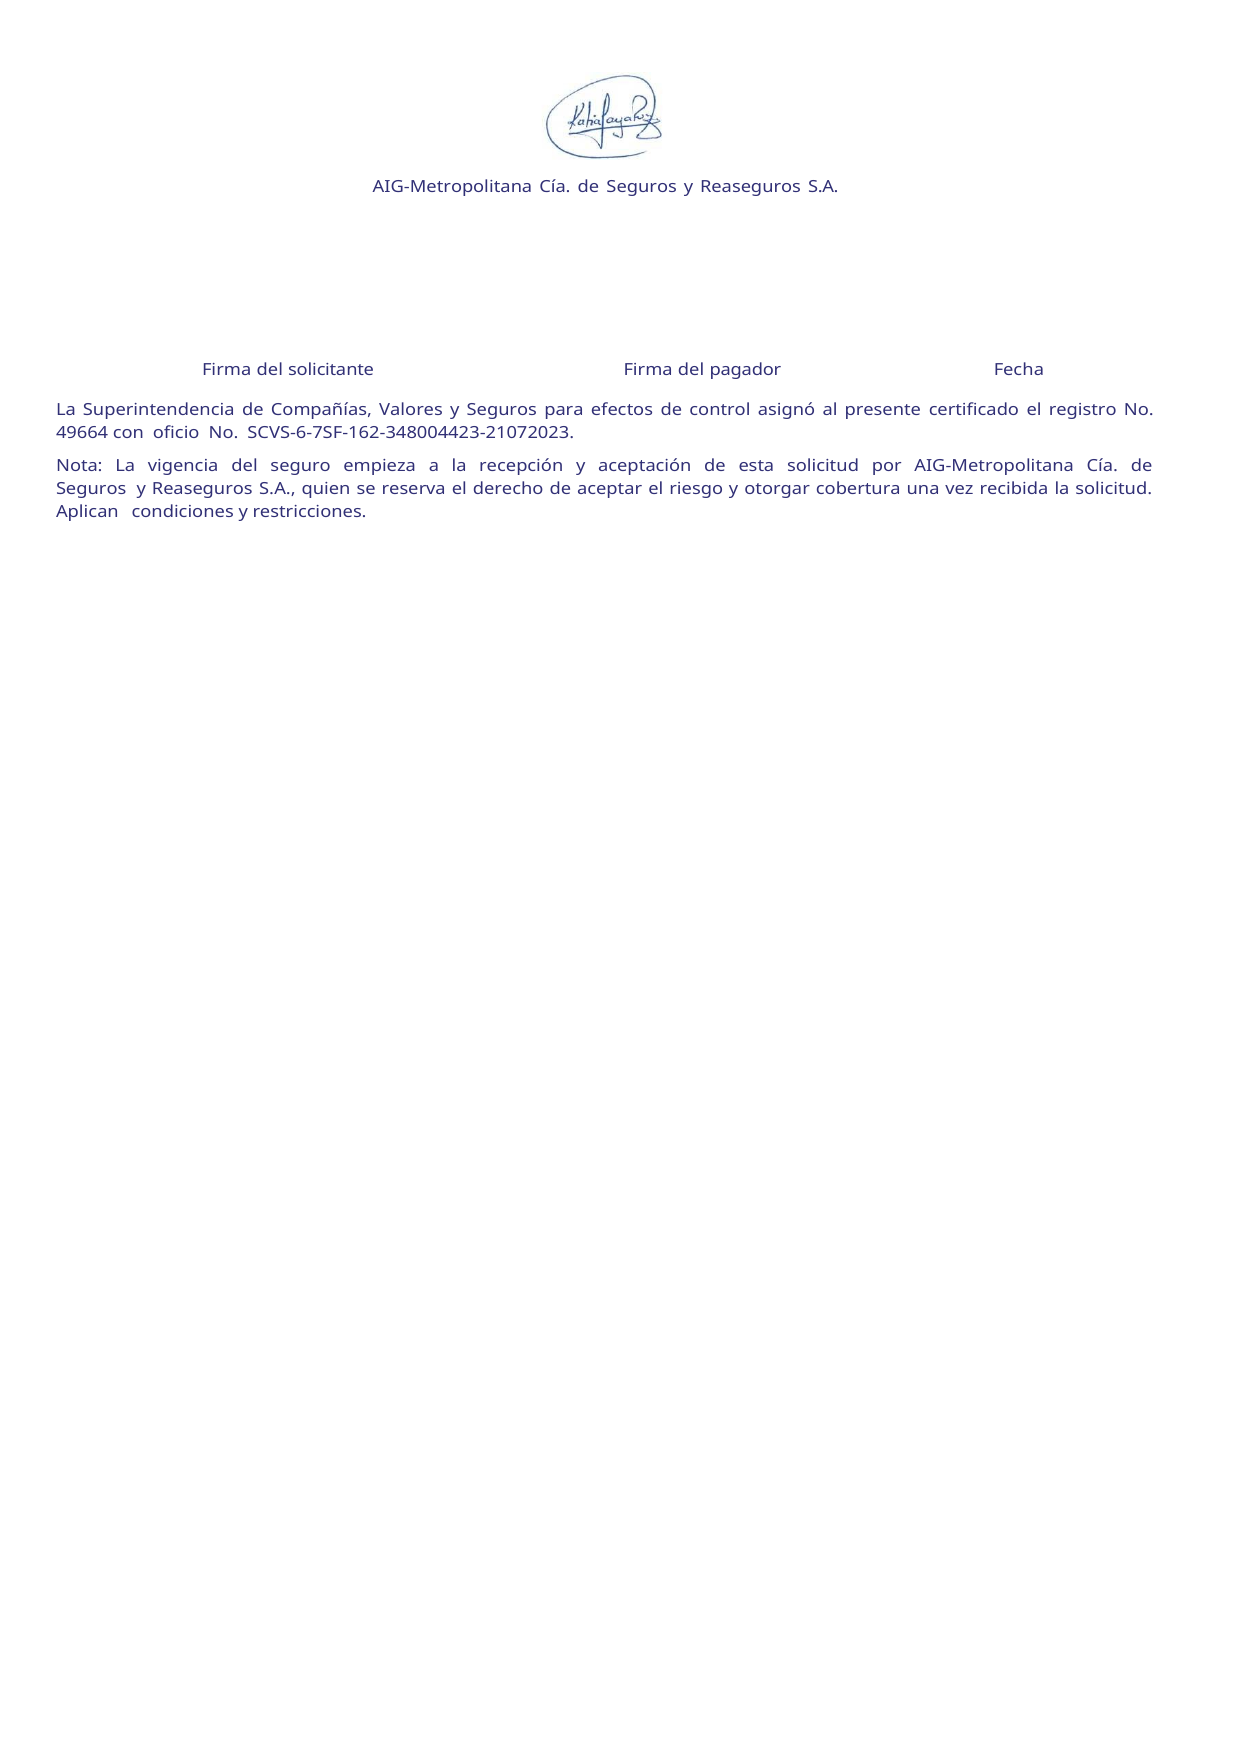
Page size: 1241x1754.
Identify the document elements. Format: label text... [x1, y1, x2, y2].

text Firma del solicitante Firma del pagador Fecha [5, 358, 1240, 381]
text Nota: La vigencia del seguro empieza a la recepción y aceptación de esta solicitud por AIG-Metropolitana Cía. de Seguros y Reaseguros S.A., quien se reserva el derecho de aceptar el riesgo y otorgar cobertura una vez recibida la solicitud. Aplican condiciones y restricciones. [56, 454, 1153, 522]
picture [541, 72, 667, 160]
text AIG-Metropolitana Cía. de Seguros y Reaseguros S.A. [5, 174, 1206, 197]
text La Superintendencia de Compañías, Valores y Seguros para efectos de control asignó al presente certificado el registro No. 49664 con oficio No. SCVS-6-7SF-162-348004423-21072023. [56, 398, 1155, 443]
